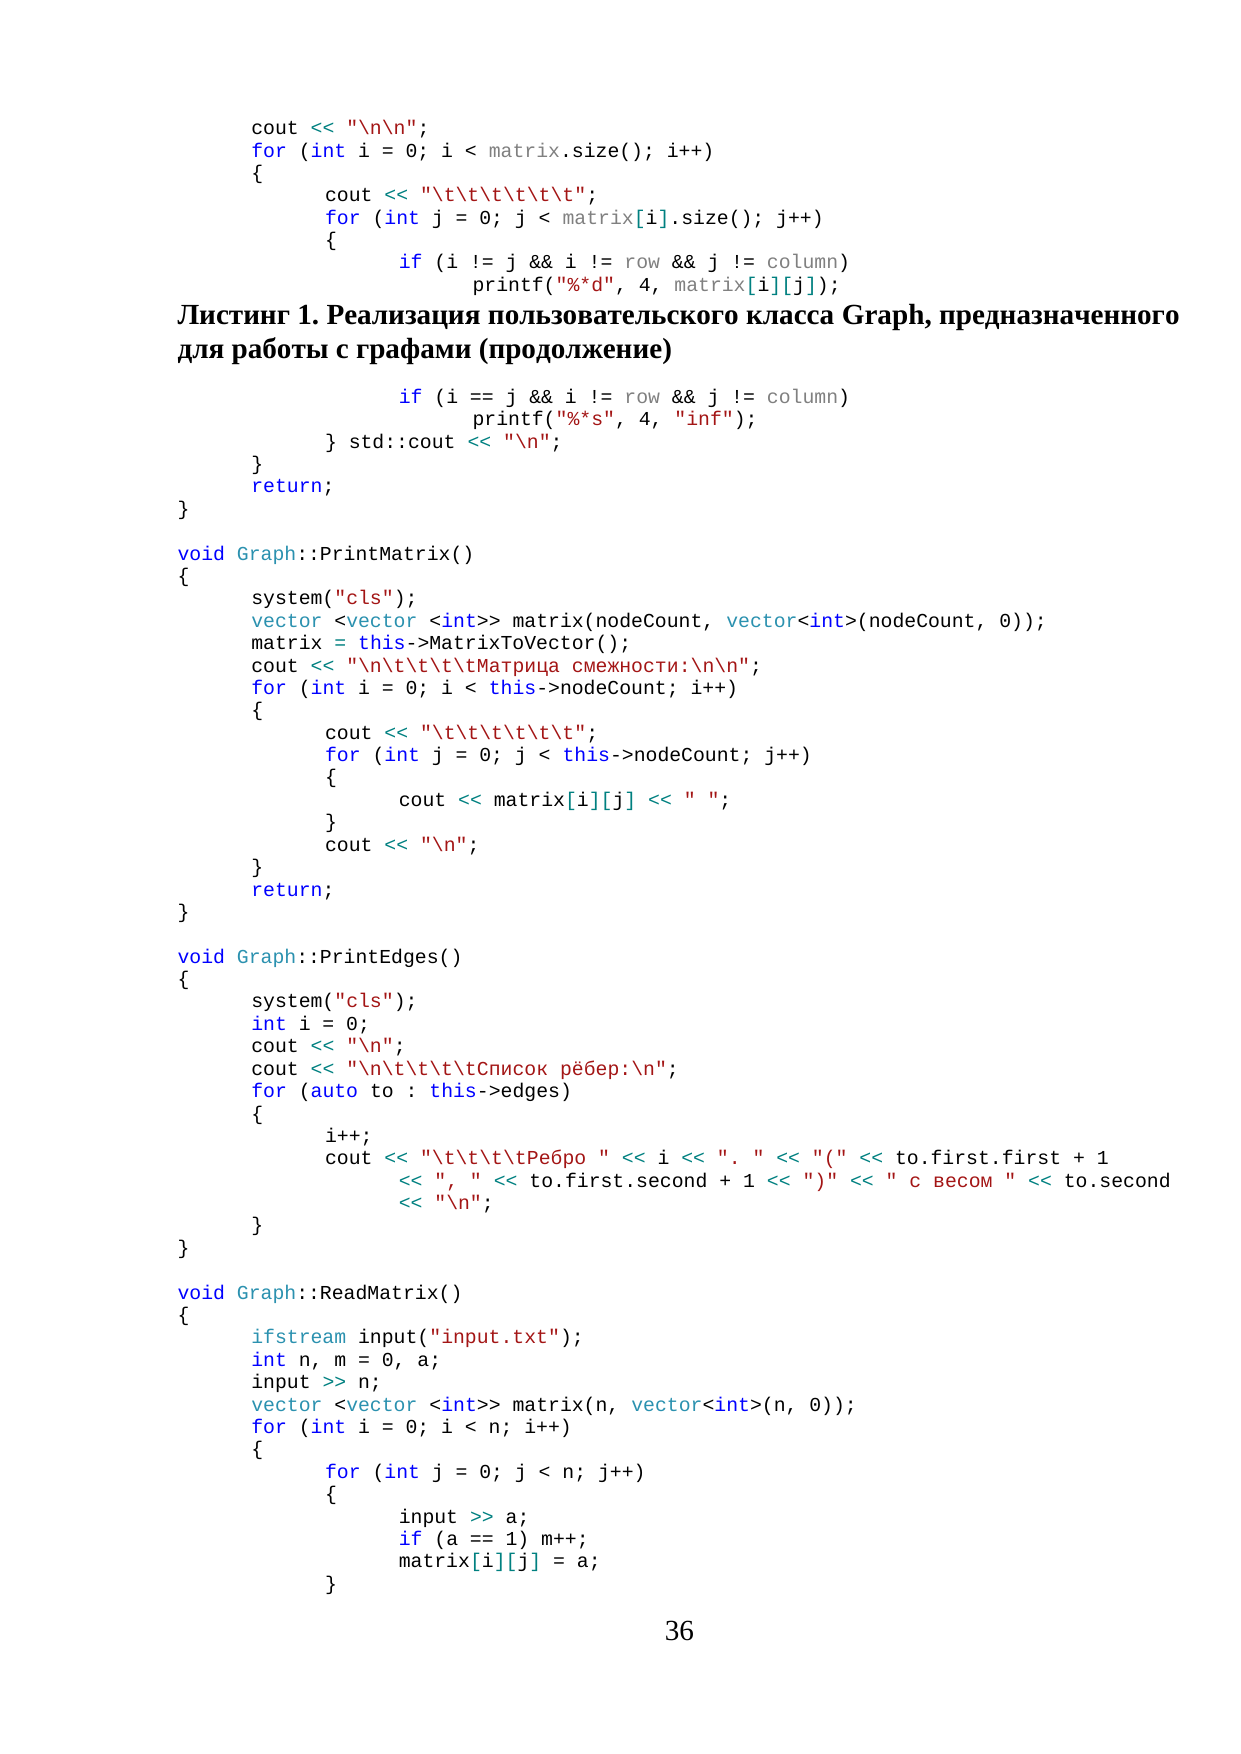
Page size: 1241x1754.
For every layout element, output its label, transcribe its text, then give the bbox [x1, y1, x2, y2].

text { [177, 969, 1181, 991]
text { [177, 1305, 1181, 1327]
text if (a == 1) m++; [177, 1529, 1181, 1551]
text << "\n"; [177, 1193, 1181, 1215]
text { [177, 700, 1181, 723]
text if (i != j && i != row && j != column) [177, 252, 1181, 275]
text Листинг 1. Реализация пользовательского класса Graph, предназначенного для работы с графами (продолжение) [177, 297, 1181, 364]
text } [177, 499, 1181, 521]
text input >> n; [177, 1372, 1181, 1394]
text vector <vector <int>> matrix(nodeCount, vector<int>(nodeCount, 0)); [177, 611, 1181, 633]
text return; [177, 476, 1181, 499]
text << ", " << to.first.second + 1 << ")" << " с весом " << to.second [177, 1171, 1181, 1193]
text cout << matrix[i][j] << " "; [177, 790, 1181, 812]
text system("cls"); [177, 991, 1181, 1014]
text { [177, 230, 1181, 252]
text cout << "\n"; [177, 835, 1181, 857]
text cout << "\n\n"; [177, 118, 1181, 141]
text int n, m = 0, a; [177, 1350, 1181, 1372]
text matrix = this->MatrixToVector(); [177, 633, 1181, 656]
text matrix[i][j] = a; [177, 1551, 1181, 1574]
text cout << "\n\t\t\t\tСписок рёбер:\n"; [177, 1059, 1181, 1081]
text { [177, 1103, 1181, 1126]
text printf("%*s", 4, "inf"); [177, 409, 1181, 432]
text } std::cout << "\n"; [177, 432, 1181, 454]
text void Graph::ReadMatrix() [177, 1283, 1181, 1305]
text for (int j = 0; j < matrix[i].size(); j++) [177, 208, 1181, 230]
text input >> a; [177, 1507, 1181, 1529]
text for (int i = 0; i < n; i++) [177, 1417, 1181, 1439]
text for (auto to : this->edges) [177, 1081, 1181, 1103]
text cout << "\n"; [177, 1036, 1181, 1059]
text vector <vector <int>> matrix(n, vector<int>(n, 0)); [177, 1394, 1181, 1417]
text cout << "\t\t\t\tРебро " << i << ". " << "(" << to.first.first + 1 [177, 1148, 1181, 1171]
text } [177, 857, 1181, 879]
text if (i == j && i != row && j != column) [177, 387, 1181, 409]
text } [177, 454, 1181, 476]
text int i = 0; [177, 1014, 1181, 1036]
text system("cls"); [177, 588, 1181, 611]
text ifstream input("input.txt"); [177, 1327, 1181, 1350]
text } [177, 1238, 1181, 1260]
text } [177, 1574, 1181, 1596]
text { [177, 1439, 1181, 1462]
text void Graph::PrintMatrix() [177, 543, 1181, 566]
text printf("%*d", 4, matrix[i][j]); [177, 275, 1181, 297]
text } [177, 902, 1181, 924]
text { [177, 566, 1181, 588]
text for (int j = 0; j < this->nodeCount; j++) [177, 745, 1181, 767]
text for (int i = 0; i < matrix.size(); i++) [177, 141, 1181, 163]
text { [177, 163, 1181, 185]
text for (int j = 0; j < n; j++) [177, 1462, 1181, 1484]
text i++; [177, 1126, 1181, 1148]
text } [177, 812, 1181, 835]
text return; [177, 879, 1181, 902]
text cout << "\n\t\t\t\tМатрица смежности:\n\n"; [177, 656, 1181, 678]
text cout << "\t\t\t\t\t\t"; [177, 723, 1181, 745]
text for (int i = 0; i < this->nodeCount; i++) [177, 678, 1181, 700]
text } [177, 1215, 1181, 1238]
text { [177, 767, 1181, 790]
text { [177, 1484, 1181, 1507]
text cout << "\t\t\t\t\t\t"; [177, 185, 1181, 208]
text void Graph::PrintEdges() [177, 947, 1181, 969]
